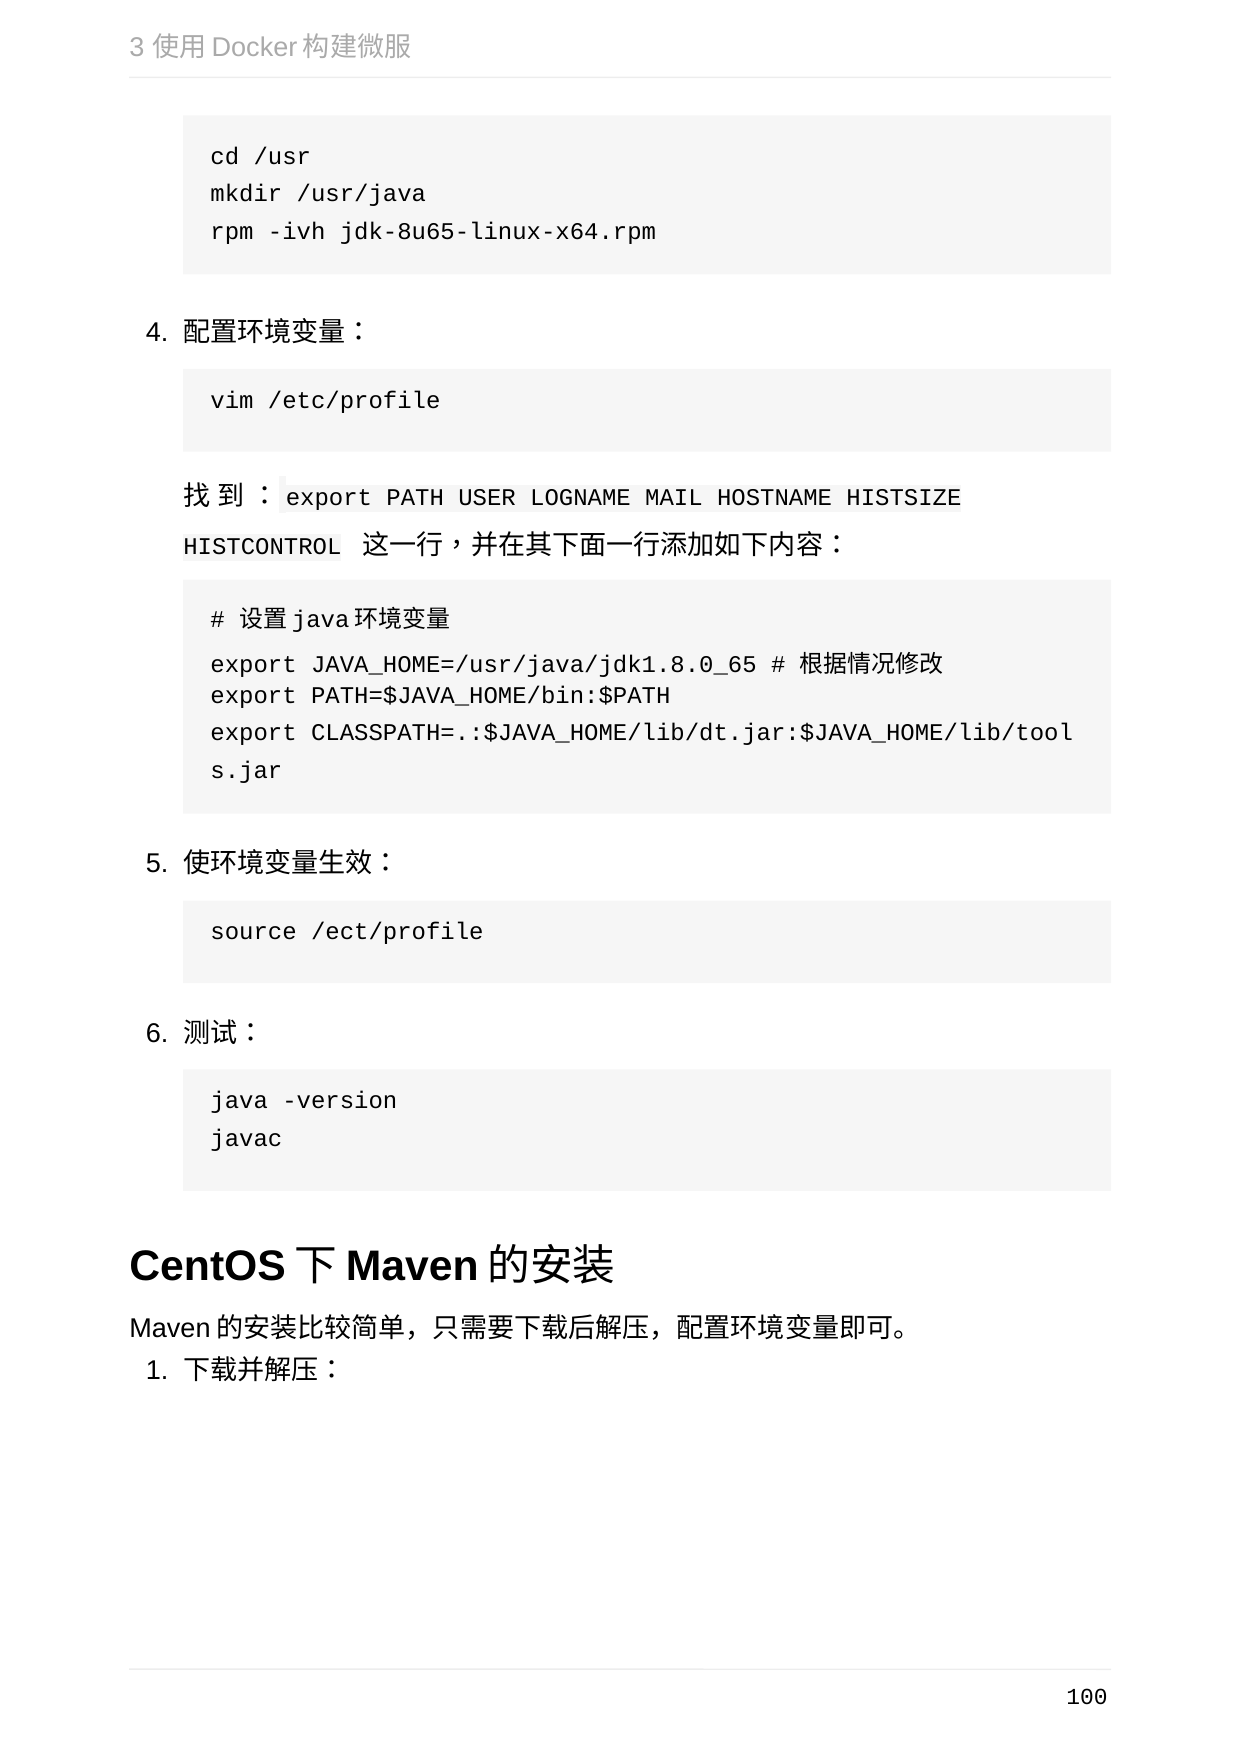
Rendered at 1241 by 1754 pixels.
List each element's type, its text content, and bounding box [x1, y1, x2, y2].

subtitle 使环境变量生效： [146, 829, 1136, 883]
text HISTCONTROL 这一行，并在其下面一行添加如下内容： [183, 514, 1136, 564]
text 找 到 ： export PATH USER LOGNAME MAIL HOSTNAME HISTSIZE [183, 468, 1136, 514]
subtitle Maven的安装比较简单，只需要下载后解压，配置环境变量即可。 [129, 1306, 1136, 1345]
list 下载并解压： [146, 1351, 1136, 1388]
list 测试： [146, 1000, 1136, 1054]
list 配置环境变量： [146, 298, 1136, 352]
text CentOS下Maven的安装 [129, 1217, 1136, 1297]
